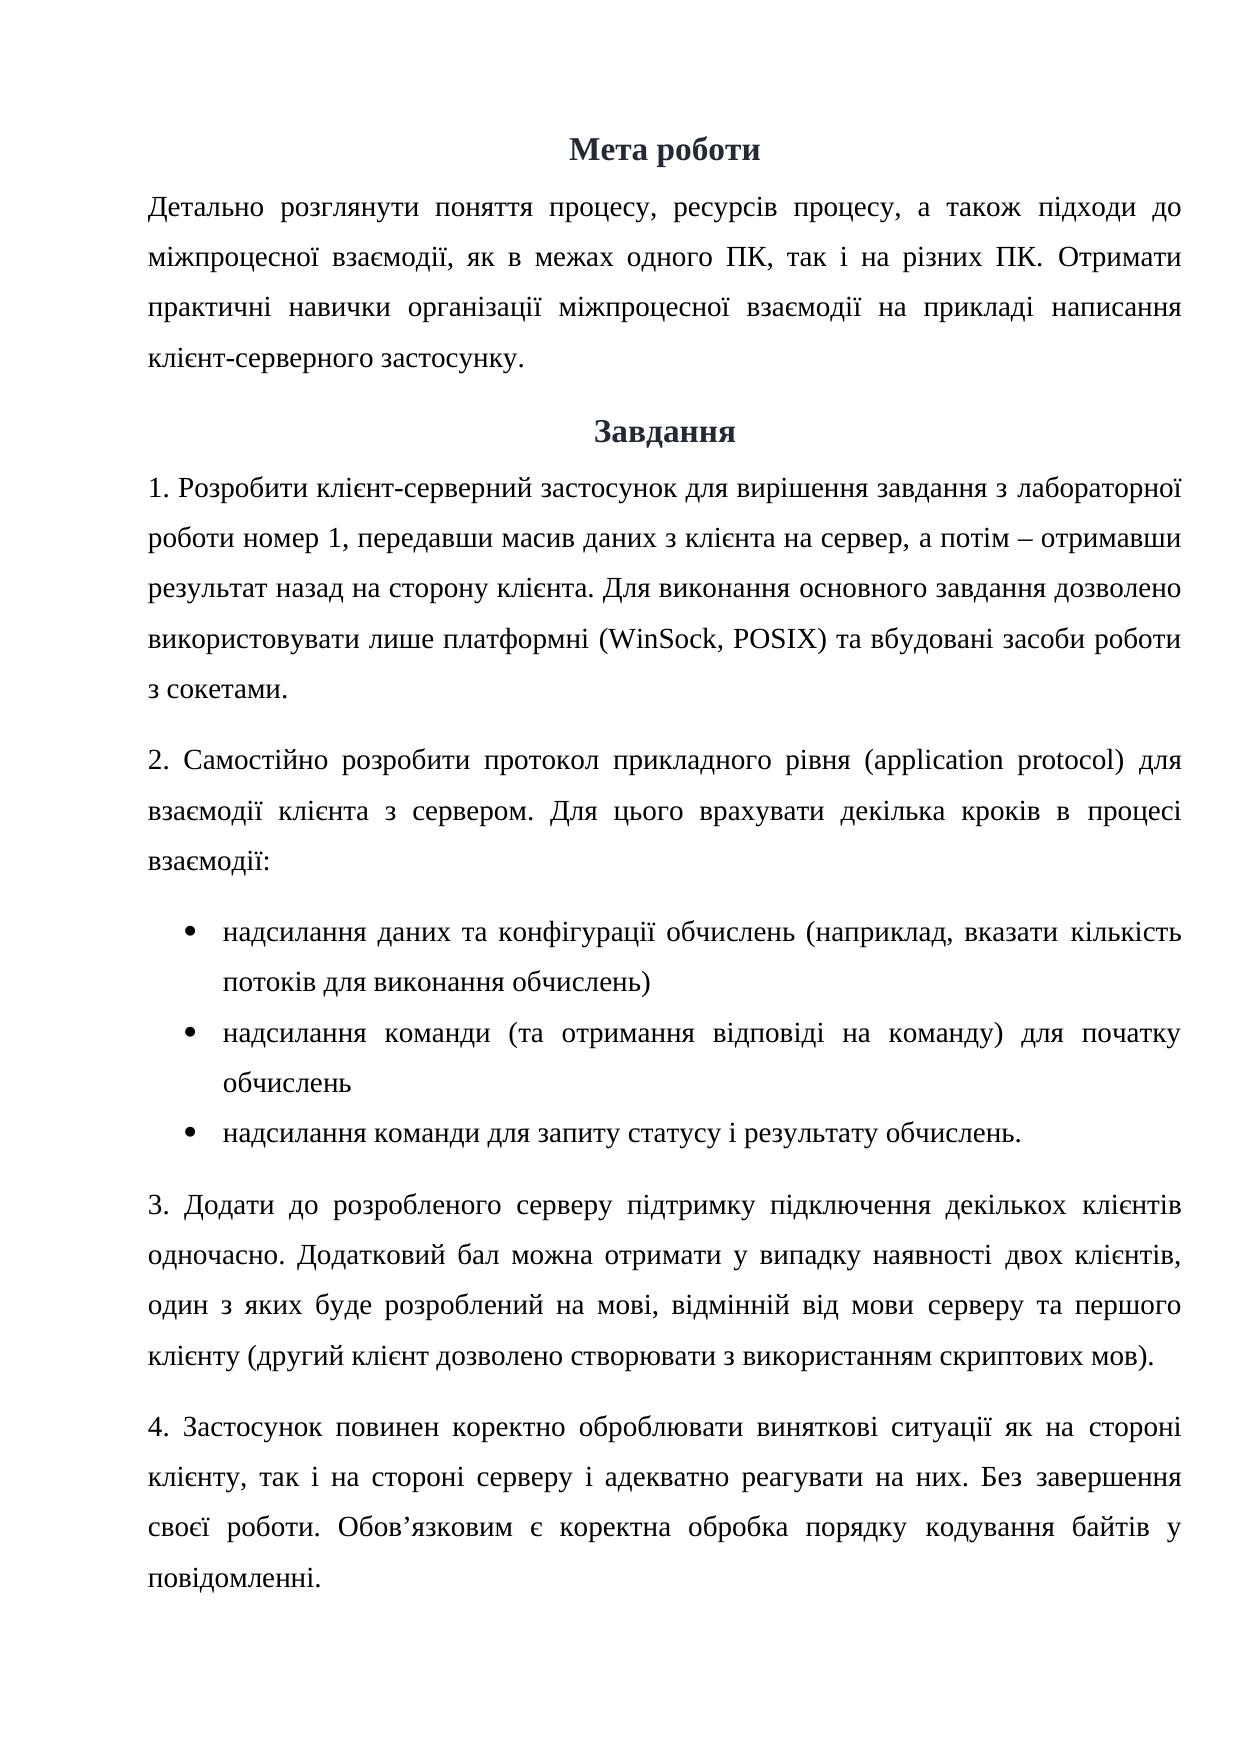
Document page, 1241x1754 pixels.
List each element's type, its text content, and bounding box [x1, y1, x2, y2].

text Завдання [148, 411, 1182, 449]
list надсилання даних та конфігурації обчислень (наприклад, вказати кількість потоків для виконання обчислень) [185, 914, 1182, 998]
list надсилання команди для запиту статусу і результату обчислень. [185, 1116, 1182, 1149]
text 3. Додати до розробленого серверу підтримку підключення декількох клієнтів одночасно. Додатковий бал можна отримати у випадку наявності двох клієнтів, один з яких буде розроблений на мові, відмінній від мови серверу та першого клієнту (другий клієнт дозволено створювати з використанням скриптових мов). [148, 1187, 1182, 1371]
text 4. Застосунок повинен коректно оброблювати виняткові ситуації як на стороні клієнту, так і на стороні серверу і адекватно реагувати на них. Без завершення своєї роботи. Обов’язковим є коректна обробка порядку кодування байтів у повідомленні. [148, 1409, 1182, 1593]
list надсилання команди (та отримання відповіді на команду) для початку обчислень [185, 1015, 1182, 1099]
text 1. Розробити клієнт-серверний застосунок для вирішення завдання з лабораторної роботи номер 1, передавши масив даних з клієнта на сервер, а потім – отримавши результат назад на сторону клієнта. Для виконання основного завдання дозволено використовувати лише платформні (WinSock, POSIX) та вбудовані засоби роботи з сокетами. [148, 470, 1182, 705]
text Детально розглянути поняття процесу, ресурсів процесу, а також підходи до міжпроцесної взаємодії, як в межах одного ПК, так і на різних ПК. Отримати практичні навички організації міжпроцесної взаємодії на прикладі написання клієнт-серверного застосунку. [148, 189, 1182, 373]
text 2. Самостійно розробити протокол прикладного рівня (application protocol) для взаємодії клієнта з сервером. Для цього врахувати декілька кроків в процесі взаємодії: [148, 742, 1182, 877]
text Мета роботи [148, 129, 1182, 168]
